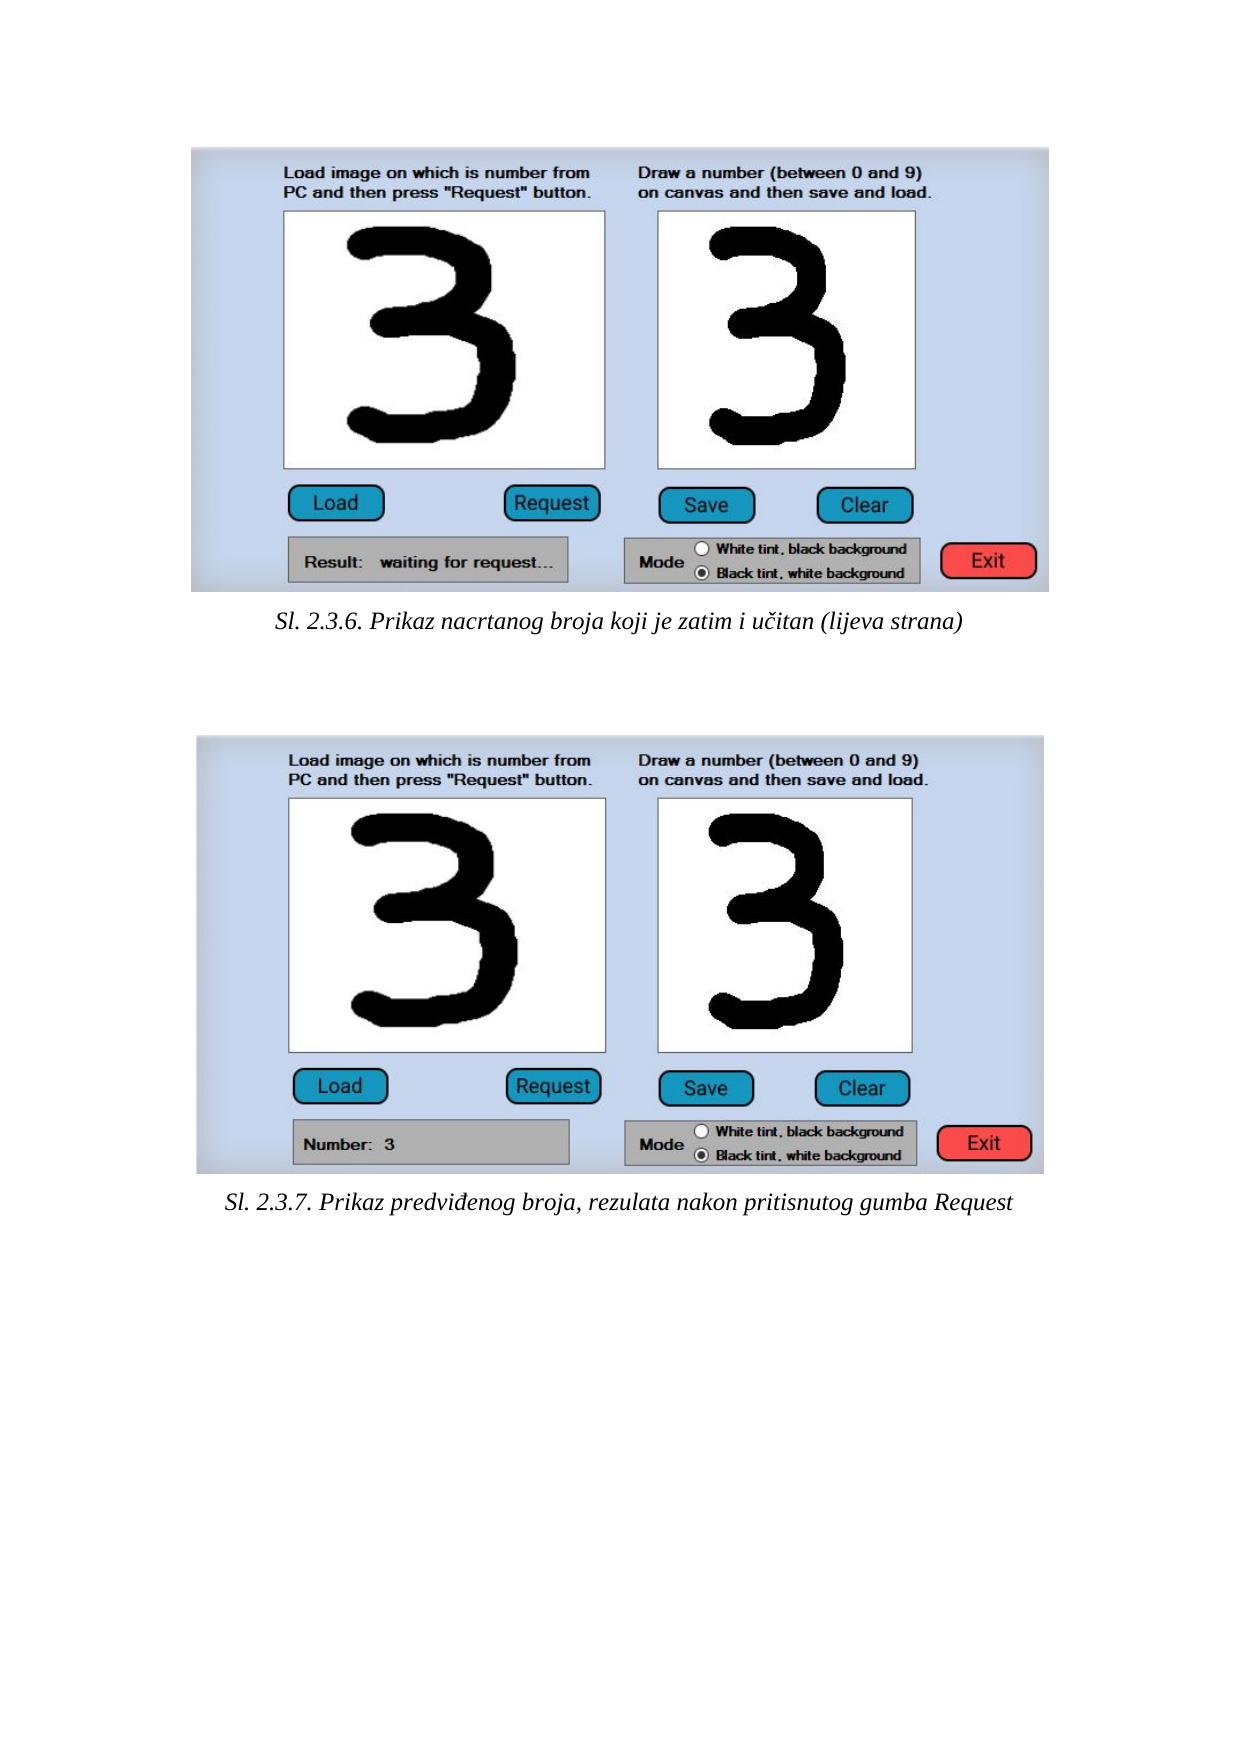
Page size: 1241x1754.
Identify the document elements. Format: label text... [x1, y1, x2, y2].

picture [191, 147, 1049, 592]
text Sl. 2.3.7. Prikaz predviđenog broja, rezulata nakon pritisnutog gumba Request [148, 1187, 1093, 1215]
text Sl. 2.3.6. Prikaz nacrtanog broja koji je zatim i učitan (lijeva strana) [148, 606, 1093, 635]
picture [196, 735, 1044, 1174]
